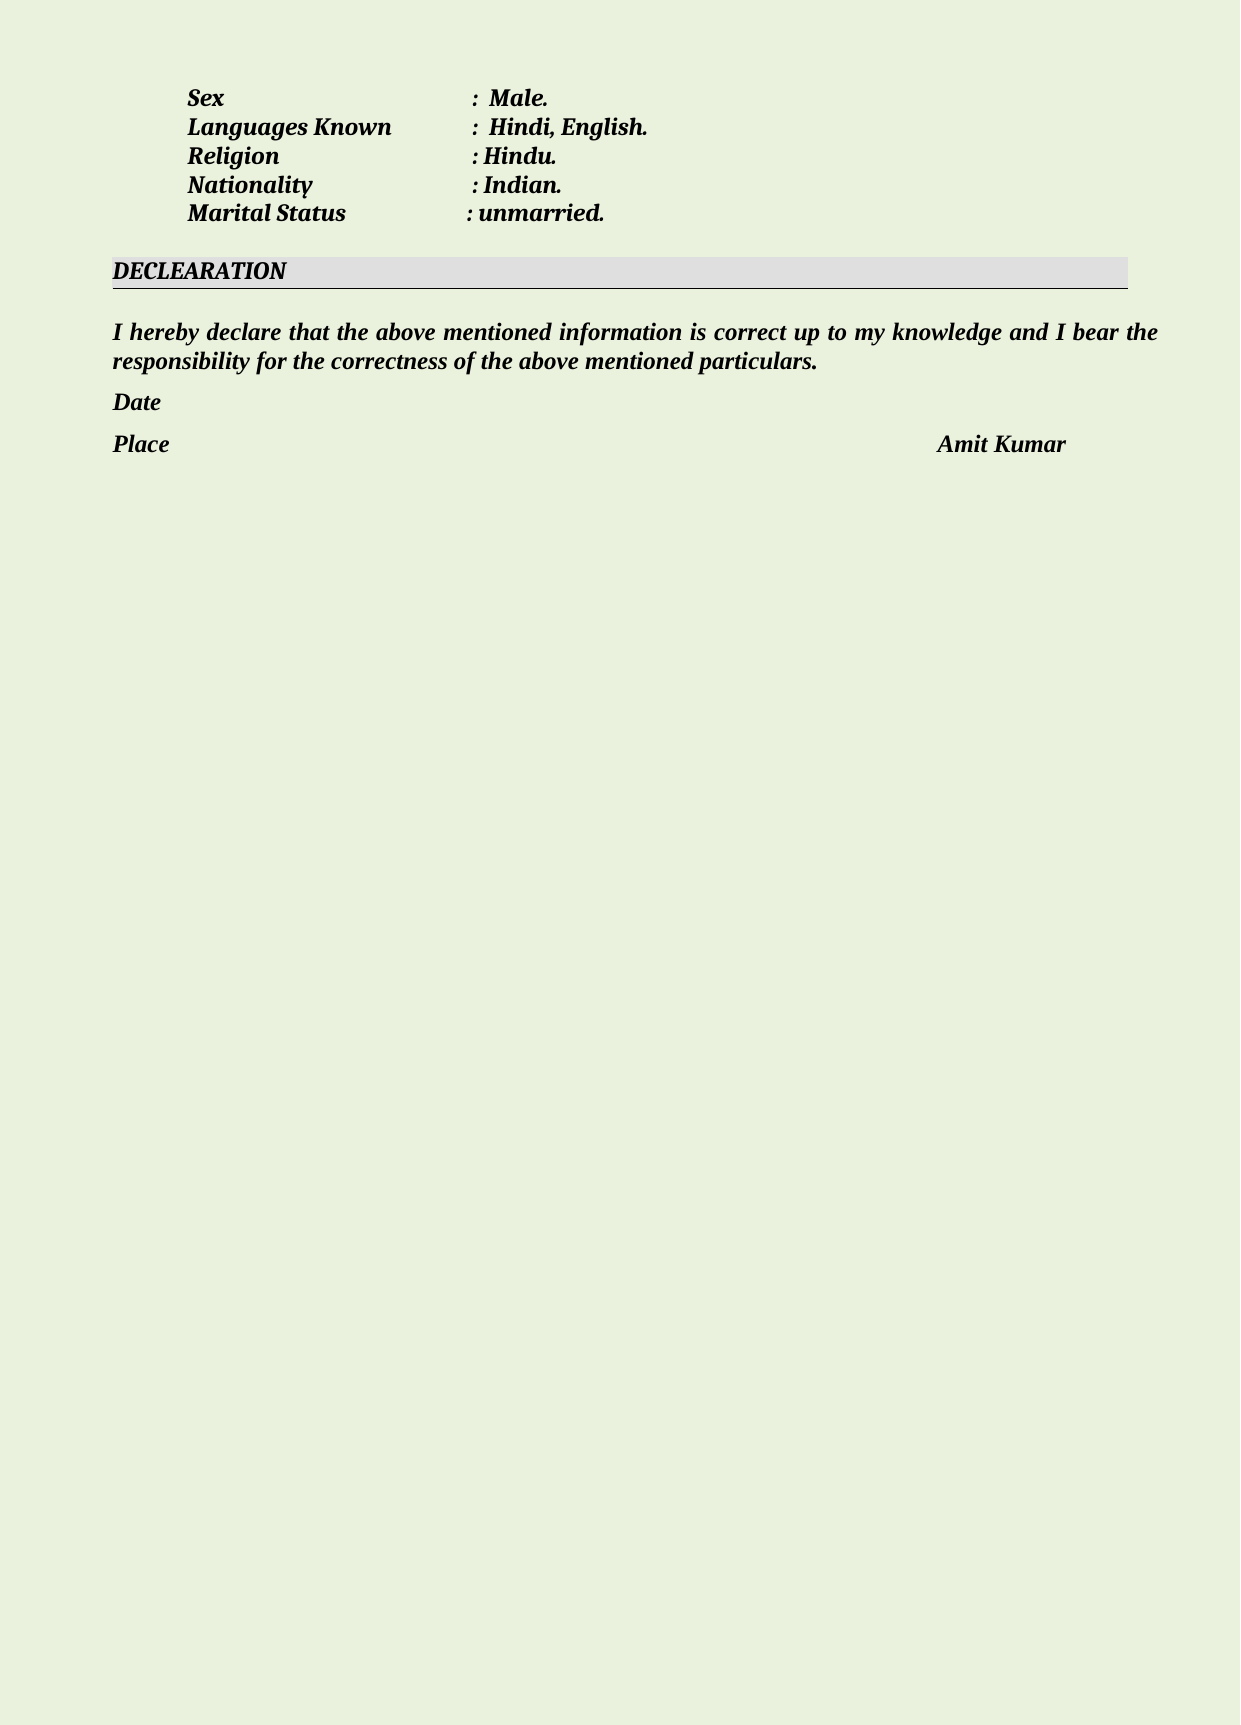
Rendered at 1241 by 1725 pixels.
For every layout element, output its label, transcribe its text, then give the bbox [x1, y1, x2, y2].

text DECLEARATION [112, 257, 1128, 289]
text Date [112, 387, 1159, 416]
text Sex : Male. [112, 84, 1128, 113]
text Place Amit Kumar [112, 429, 1159, 457]
text Nationality : Indian. [112, 171, 1128, 199]
text I hereby declare that the above mentioned information is correct up to my knowledge and I bear the responsibility for the correctness of the above mentioned particulars. [112, 317, 1159, 375]
text Religion : Hindu. [112, 142, 1128, 171]
text Languages Known : Hindi, English. [112, 113, 1128, 142]
text Marital Status : unmarried. [112, 199, 1128, 228]
